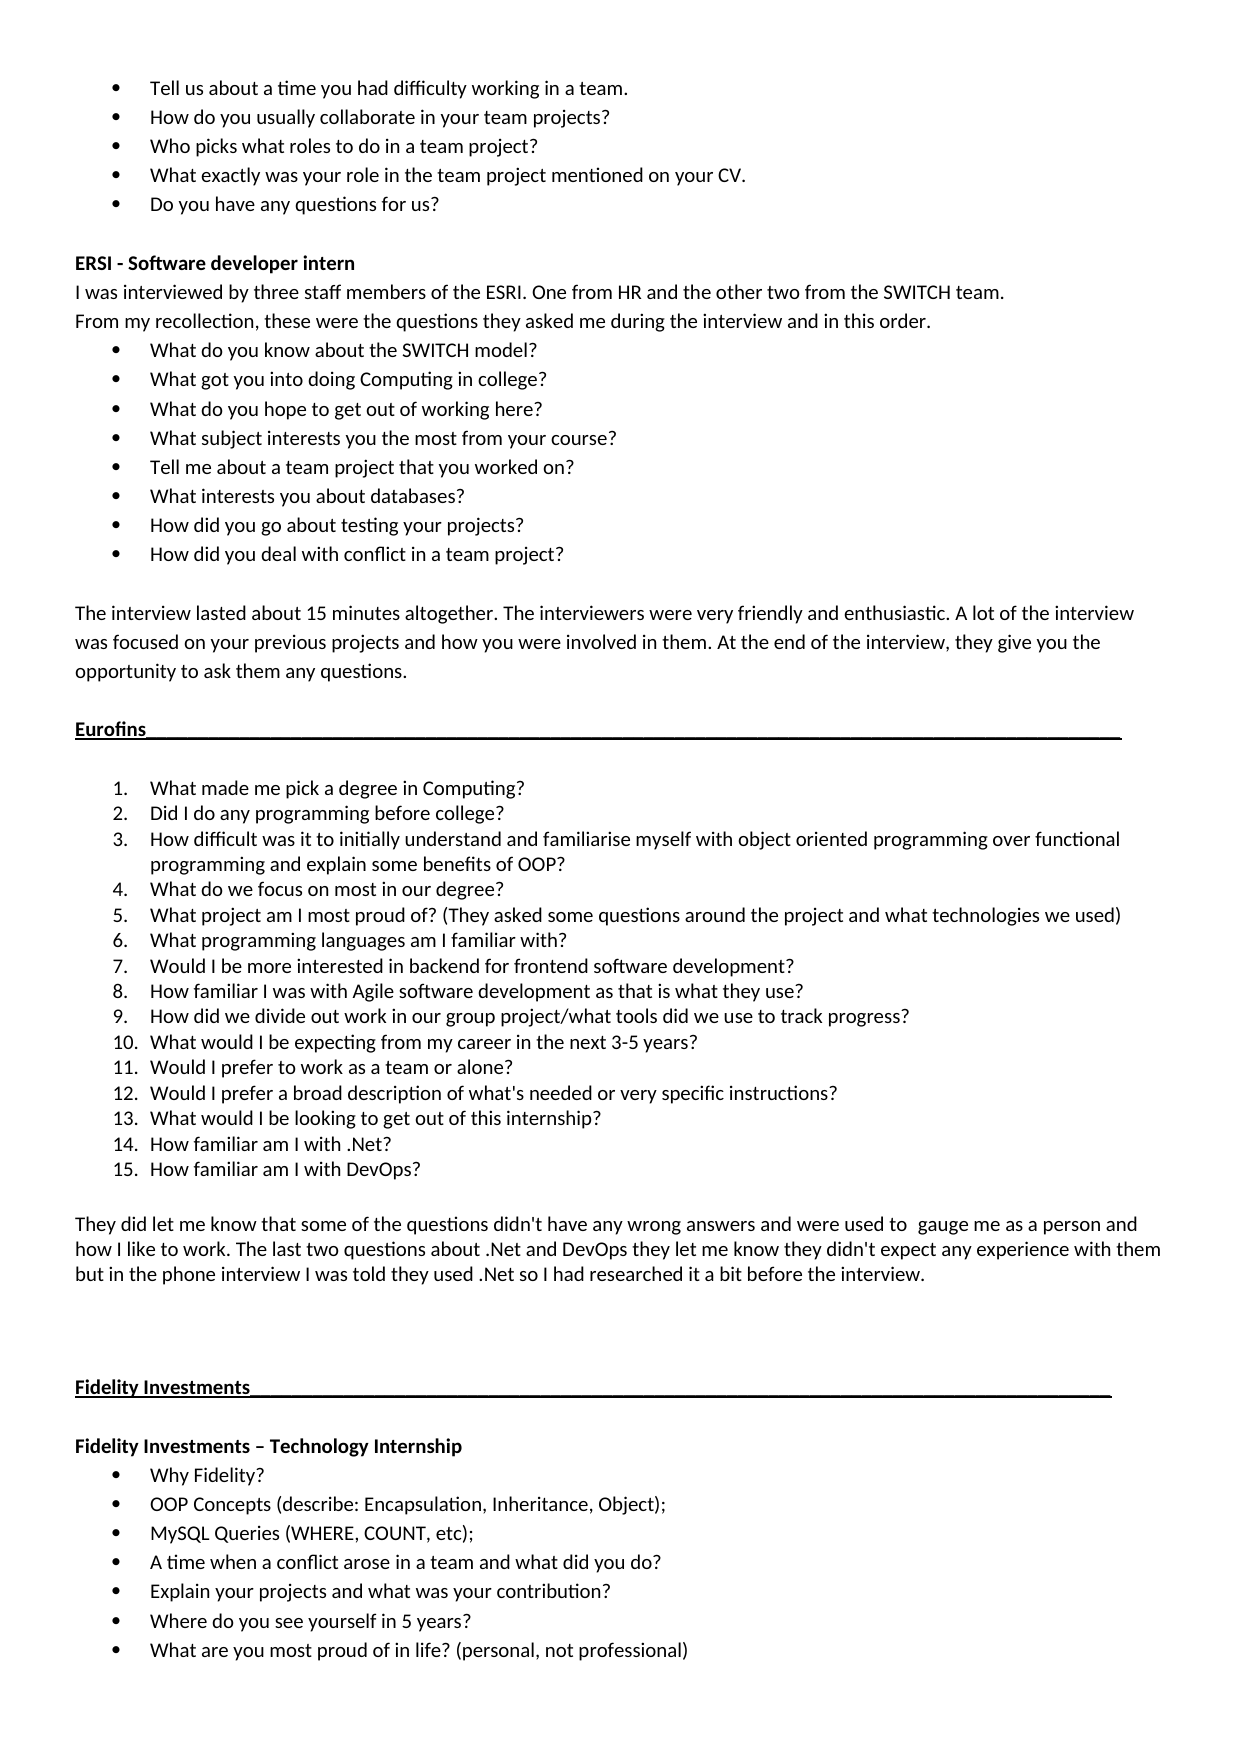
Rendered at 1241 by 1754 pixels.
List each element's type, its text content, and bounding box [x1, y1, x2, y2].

list How did we divide out work in our group project/what tools did we use to track progress? [112, 1004, 1165, 1029]
list How familiar I was with Agile software development as that is what they use? [112, 978, 1165, 1004]
list How familiar am I with DevOps? [112, 1156, 1165, 1182]
list Did I do any programming before college? [112, 800, 1165, 826]
list Tell me about a team project that you worked on? [112, 454, 1165, 479]
list Do you have any questions for us? [112, 192, 1165, 217]
list What would I be expecting from my career in the next 3-5 years? [112, 1029, 1165, 1054]
list Would I be more interested in backend for frontend software development? [112, 953, 1165, 978]
list What exactly was your role in the team project mentioned on your CV. [112, 162, 1165, 188]
list MySQL Queries (WHERE, COUNT, etc); [112, 1520, 1165, 1546]
text I was interviewed by three staff members of the ESRI. One from HR and the other two from the SWITCH team. [75, 279, 1165, 304]
text They did let me know that some of the questions didn't have any wrong answers and were used to gauge me as a person and how I like to work. The last two questions about .Net and DevOps they let me know they didn't expect any experience with them but in the phone interview I was told they used .Net so I had researched it a bit before the interview. [75, 1211, 1165, 1287]
text Fidelity Investments___________________________________________________________________________________ [75, 1374, 1165, 1400]
list What are you most proud of in life? (personal, not professional) [112, 1637, 1165, 1662]
list How familiar am I with .Net? [112, 1131, 1165, 1156]
list What do we focus on most in our degree? [112, 877, 1165, 902]
text Eurofins______________________________________________________________________________________________ [75, 717, 1165, 742]
list What made me pick a degree in Computing? [112, 775, 1165, 800]
list How did you deal with conflict in a team project? [112, 542, 1165, 567]
text From my recollection, these were the questions they asked me during the interview and in this order. [75, 308, 1165, 334]
list What interests you about databases? [112, 483, 1165, 509]
text Fidelity Investments – Technology Internship [75, 1433, 1165, 1458]
list How difficult was it to initially understand and familiarise myself with object oriented programming over functional programming and explain some benefits of OOP? [112, 826, 1165, 877]
list How did you go about testing your projects? [112, 512, 1165, 538]
list Would I prefer a broad description of what's needed or very specific instructions? [112, 1080, 1165, 1105]
list What project am I most proud of? (They asked some questions around the project and what technologies we used) [112, 902, 1165, 927]
list What programming languages am I familiar with? [112, 927, 1165, 953]
list A time when a conflict arose in a team and what did you do? [112, 1549, 1165, 1575]
list Would I prefer to work as a team or alone? [112, 1054, 1165, 1080]
list Tell us about a time you had difficulty working in a team. [112, 75, 1165, 100]
text ERSI - Software developer intern [75, 250, 1165, 275]
list What got you into doing Computing in college? [112, 367, 1165, 392]
list Where do you see yourself in 5 years? [112, 1608, 1165, 1633]
list Who picks what roles to do in a team project? [112, 133, 1165, 159]
list How do you usually collaborate in your team projects? [112, 104, 1165, 129]
list What subject interests you the most from your course? [112, 425, 1165, 450]
list Why Fidelity? [112, 1462, 1165, 1487]
text The interview lasted about 15 minutes altogether. The interviewers were very friendly and enthusiastic. A lot of the interview was focused on your previous projects and how you were involved in them. At the end of the interview, they give you the opportunity to ask them any questions. [75, 600, 1165, 684]
list Explain your projects and what was your contribution? [112, 1579, 1165, 1604]
list What do you know about the SWITCH model? [112, 337, 1165, 363]
list What do you hope to get out of working here? [112, 396, 1165, 421]
list What would I be looking to get out of this internship? [112, 1105, 1165, 1131]
list OOP Concepts (describe: Encapsulation, Inheritance, Object); [112, 1491, 1165, 1517]
